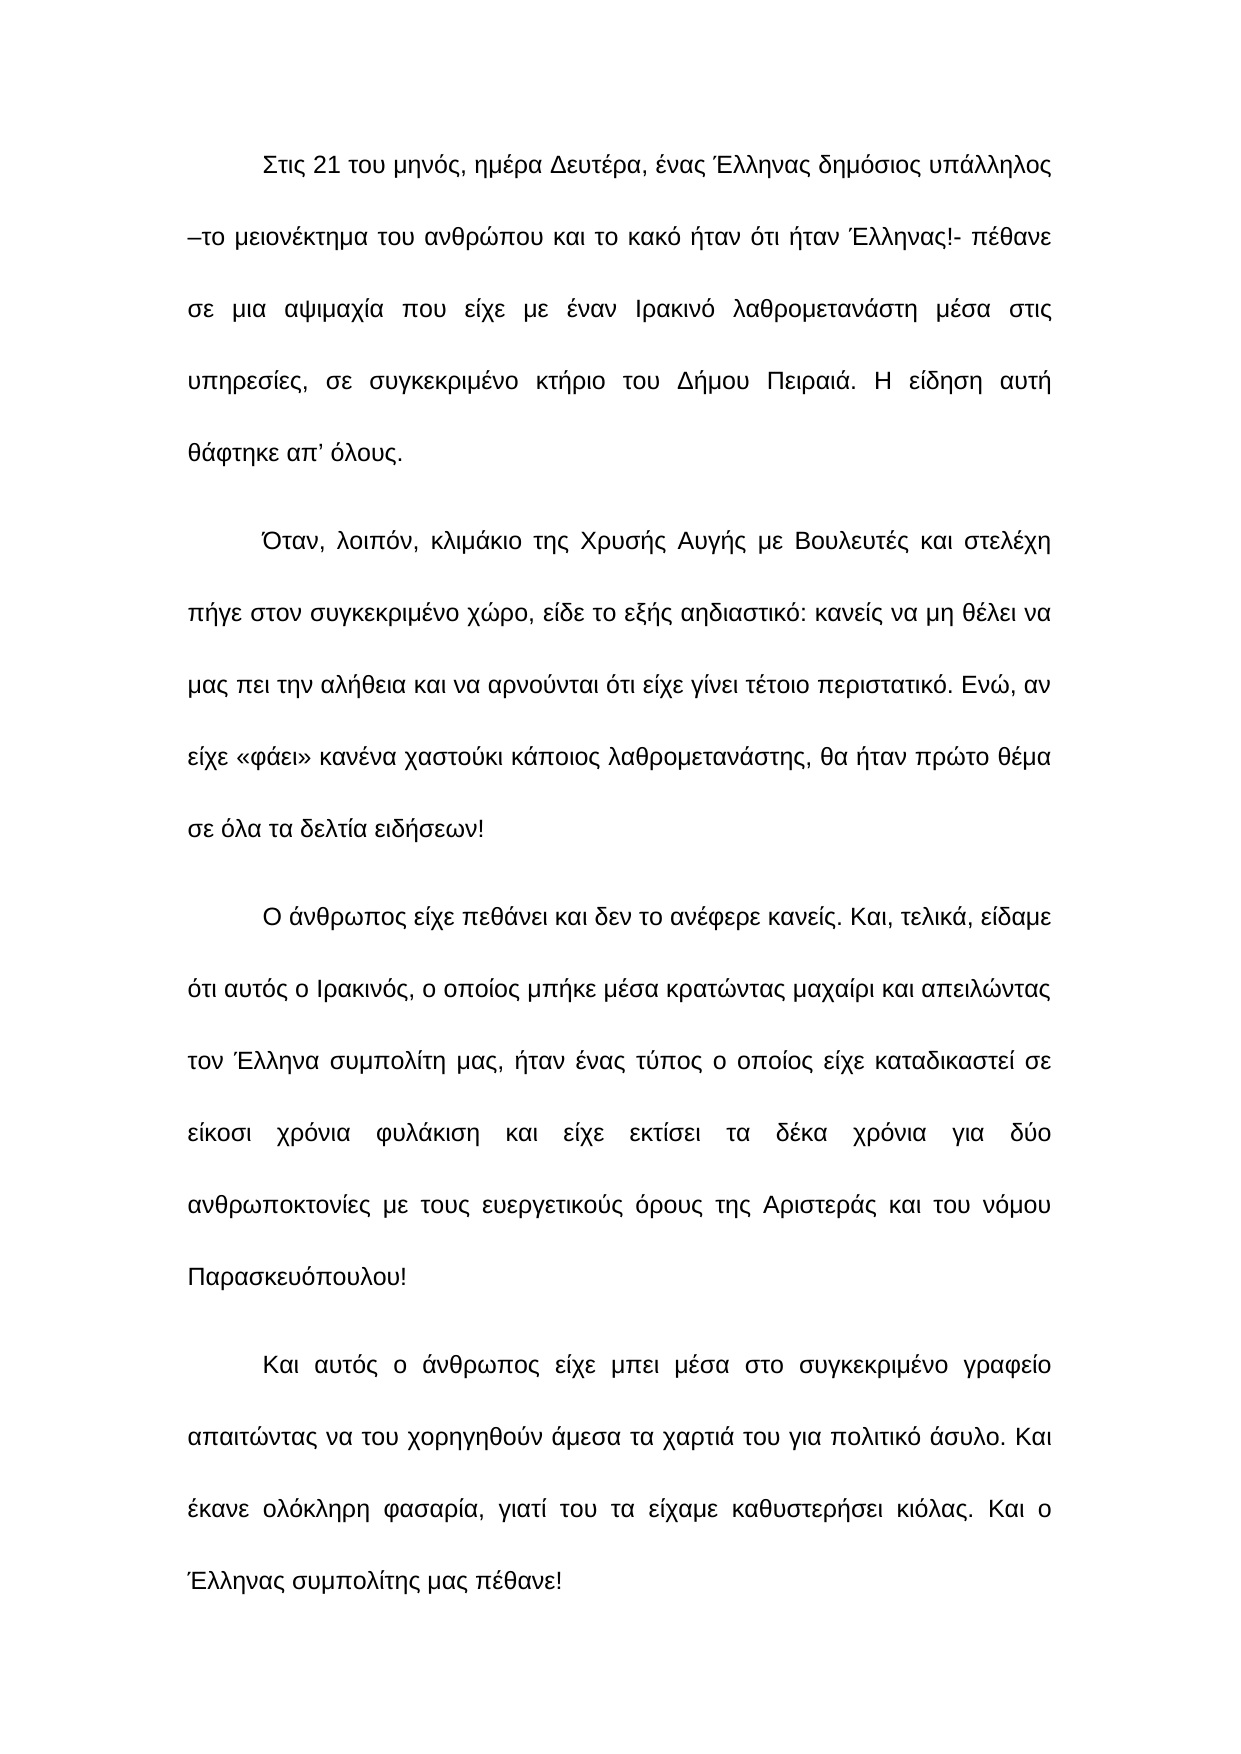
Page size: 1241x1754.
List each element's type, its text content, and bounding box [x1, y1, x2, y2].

text Όταν, λοιπόν, κλιμάκιο της Χρυσής Αυγής με Βουλευτές και στελέχη πήγε στον συγκεκριμένο χώρο, είδε το εξής αηδιαστικό: κανείς να μη θέλει να μας πει την αλήθεια και να αρνούνται ότι είχε γίνει τέτοιο περιστατικό. Ενώ, αν είχε «φάει» κανένα χαστούκι κάποιος λαθρομετανάστης, θα ήταν πρώτο θέμα σε όλα τα δελτία ειδήσεων! [187, 526, 1053, 842]
text Ο άνθρωπος είχε πεθάνει και δεν το ανέφερε κανείς. Και, τελικά, είδαμε ότι αυτός ο Ιρακινός, ο οποίος μπήκε μέσα κρατώντας μαχαίρι και απειλώντας τον Έλληνα συμπολίτη μας, ήταν ένας τύπος ο οποίος είχε καταδικαστεί σε είκοσι χρόνια φυλάκιση και είχε εκτίσει τα δέκα χρόνια για δύο ανθρωποκτονίες με τους ευεργετικούς όρους της Αριστεράς και του νόμου Παρασκευόπουλου! [187, 902, 1053, 1290]
text Και αυτός ο άνθρωπος είχε μπει μέσα στο συγκεκριμένο γραφείο απαιτώντας να του χορηγηθούν άμεσα τα χαρτιά του για πολιτικό άσυλο. Και έκανε ολόκληρη φασαρία, γιατί του τα είχαμε καθυστερήσει κιόλας. Και ο Έλληνας συμπολίτης μας πέθανε! [187, 1350, 1053, 1594]
text Στις 21 του μηνός, ημέρα Δευτέρα, ένας Έλληνας δημόσιος υπάλληλος –το μειονέκτημα του ανθρώπου και το κακό ήταν ότι ήταν Έλληνας!- πέθανε σε μια αψιμαχία που είχε με έναν Ιρακινό λαθρομετανάστη μέσα στις υπηρεσίες, σε συγκεκριμένο κτήριο του Δήμου Πειραιά. Η είδηση αυτή θάφτηκε απ’ όλους. [187, 150, 1053, 466]
